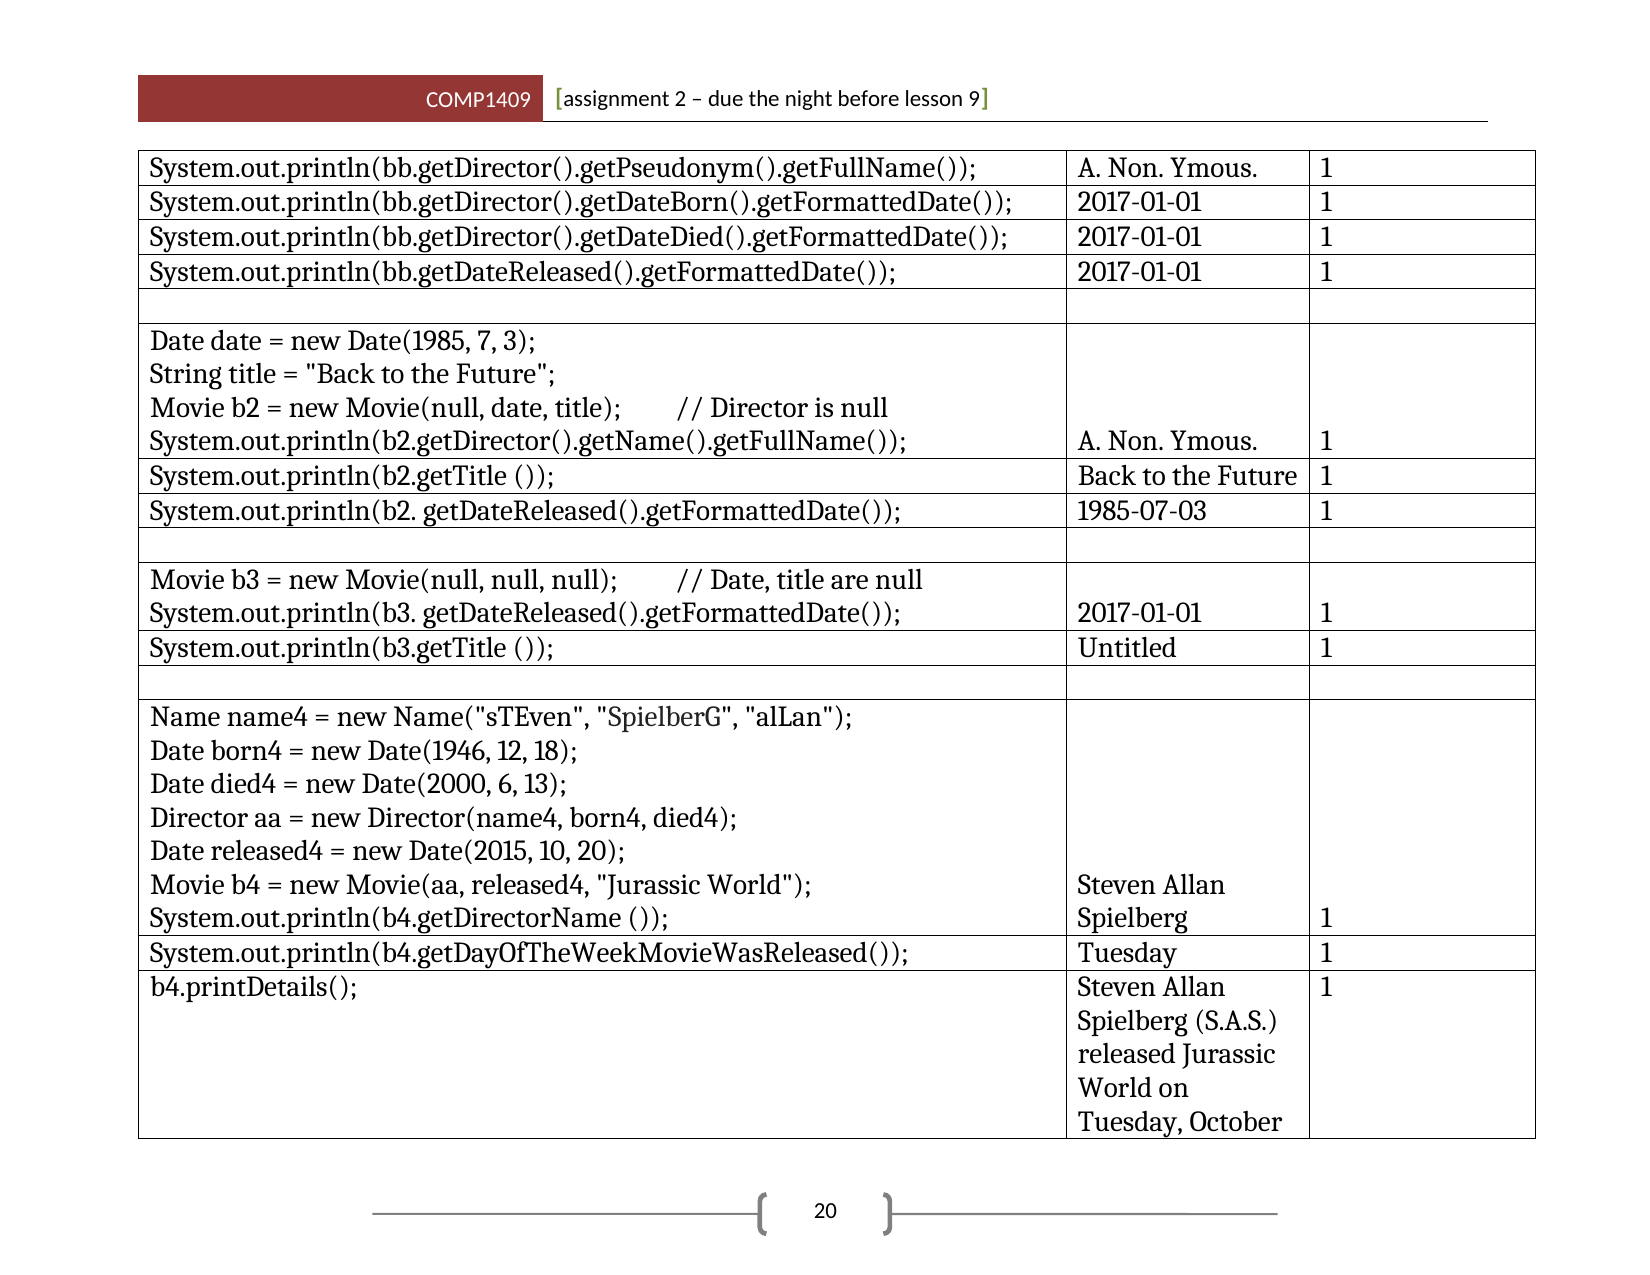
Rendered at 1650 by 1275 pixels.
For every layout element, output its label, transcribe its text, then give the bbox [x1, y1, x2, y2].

table_cell System.out.println(b4.getDayOfTheWeekMovieWasReleased()); [139, 936, 1066, 969]
table_cell 1 [1310, 494, 1535, 527]
table_cell A. Non. Ymous. [1067, 151, 1309, 184]
table_cell [139, 289, 1066, 323]
table_cell System.out.println(bb.getDirector().getDateDied().getFormattedDate()); [139, 220, 1066, 254]
table_cell 1 [1310, 151, 1535, 184]
table_cell System.out.println(b3.getTitle ()); [139, 631, 1066, 664]
table_cell System.out.println(b2. getDateReleased().getFormattedDate()); [139, 494, 1066, 527]
table_cell 1 [1310, 186, 1535, 219]
table_cell Movie b3 = new Movie(null, null, null); // Date, title are null System.out.println(b3. getDateReleased().getFormattedDate()); [139, 563, 1066, 630]
table_cell 2017-01-01 [1067, 186, 1309, 219]
table_cell Untitled [1067, 631, 1309, 664]
table_cell [1310, 289, 1535, 323]
table_cell 1 [1310, 631, 1535, 664]
table_cell 1 [1310, 936, 1535, 969]
table_cell System.out.println(bb.getDirector().getPseudonym().getFullName()); [139, 151, 1066, 184]
table_cell Back to the Future [1067, 459, 1309, 493]
table_cell 1 [1310, 971, 1535, 1138]
table_cell 2017-01-01 [1067, 220, 1309, 254]
table_cell [1067, 528, 1309, 562]
table_cell [1310, 528, 1535, 562]
table_cell 1 [1310, 563, 1535, 630]
table_cell [1310, 666, 1535, 699]
table_cell A. Non. Ymous. [1067, 324, 1309, 458]
table_cell Date date = new Date(1985, 7, 3); String title = "Back to the Future"; Movie b2 = new Movie(null, date, title); // Director is null System.out.println(b2.getDirector().getName().getFullName()); [139, 324, 1066, 458]
table_cell System.out.println(bb.getDateReleased().getFormattedDate()); [139, 255, 1066, 288]
table_cell Steven Allan Spielberg [1067, 700, 1309, 935]
table_cell [1067, 666, 1309, 699]
table_cell 1 [1310, 220, 1535, 254]
table_cell Name name4 = new Name("sTEven", "SpielberG", "alLan"); Date born4 = new Date(1946, 12, 18); Date died4 = new Date(2000, 6, 13); Director aa = new Director(name4, born4, died4); Date released4 = new Date(2015, 10, 20); Movie b4 = new Movie(aa, released4, "Jurassic World"); System.out.println(b4.getDirectorName ()); [139, 700, 1066, 935]
table_cell [139, 666, 1066, 699]
table_cell 1985-07-03 [1067, 494, 1309, 527]
table_cell 2017-01-01 [1067, 255, 1309, 288]
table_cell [1067, 971, 1309, 1138]
table_cell System.out.println(b2.getTitle ()); [139, 459, 1066, 493]
table_cell 1 [1310, 459, 1535, 493]
table_cell 1 [1310, 700, 1535, 935]
table_cell System.out.println(bb.getDirector().getDateBorn().getFormattedDate()); [139, 186, 1066, 219]
table_cell Tuesday [1067, 936, 1309, 969]
table_cell [139, 528, 1066, 562]
table_cell 1 [1310, 324, 1535, 458]
table_cell 1 [1310, 255, 1535, 288]
table_cell b4.printDetails(); [139, 971, 1066, 1138]
table_cell 2017-01-01 [1067, 563, 1309, 630]
table_cell [1067, 289, 1309, 323]
